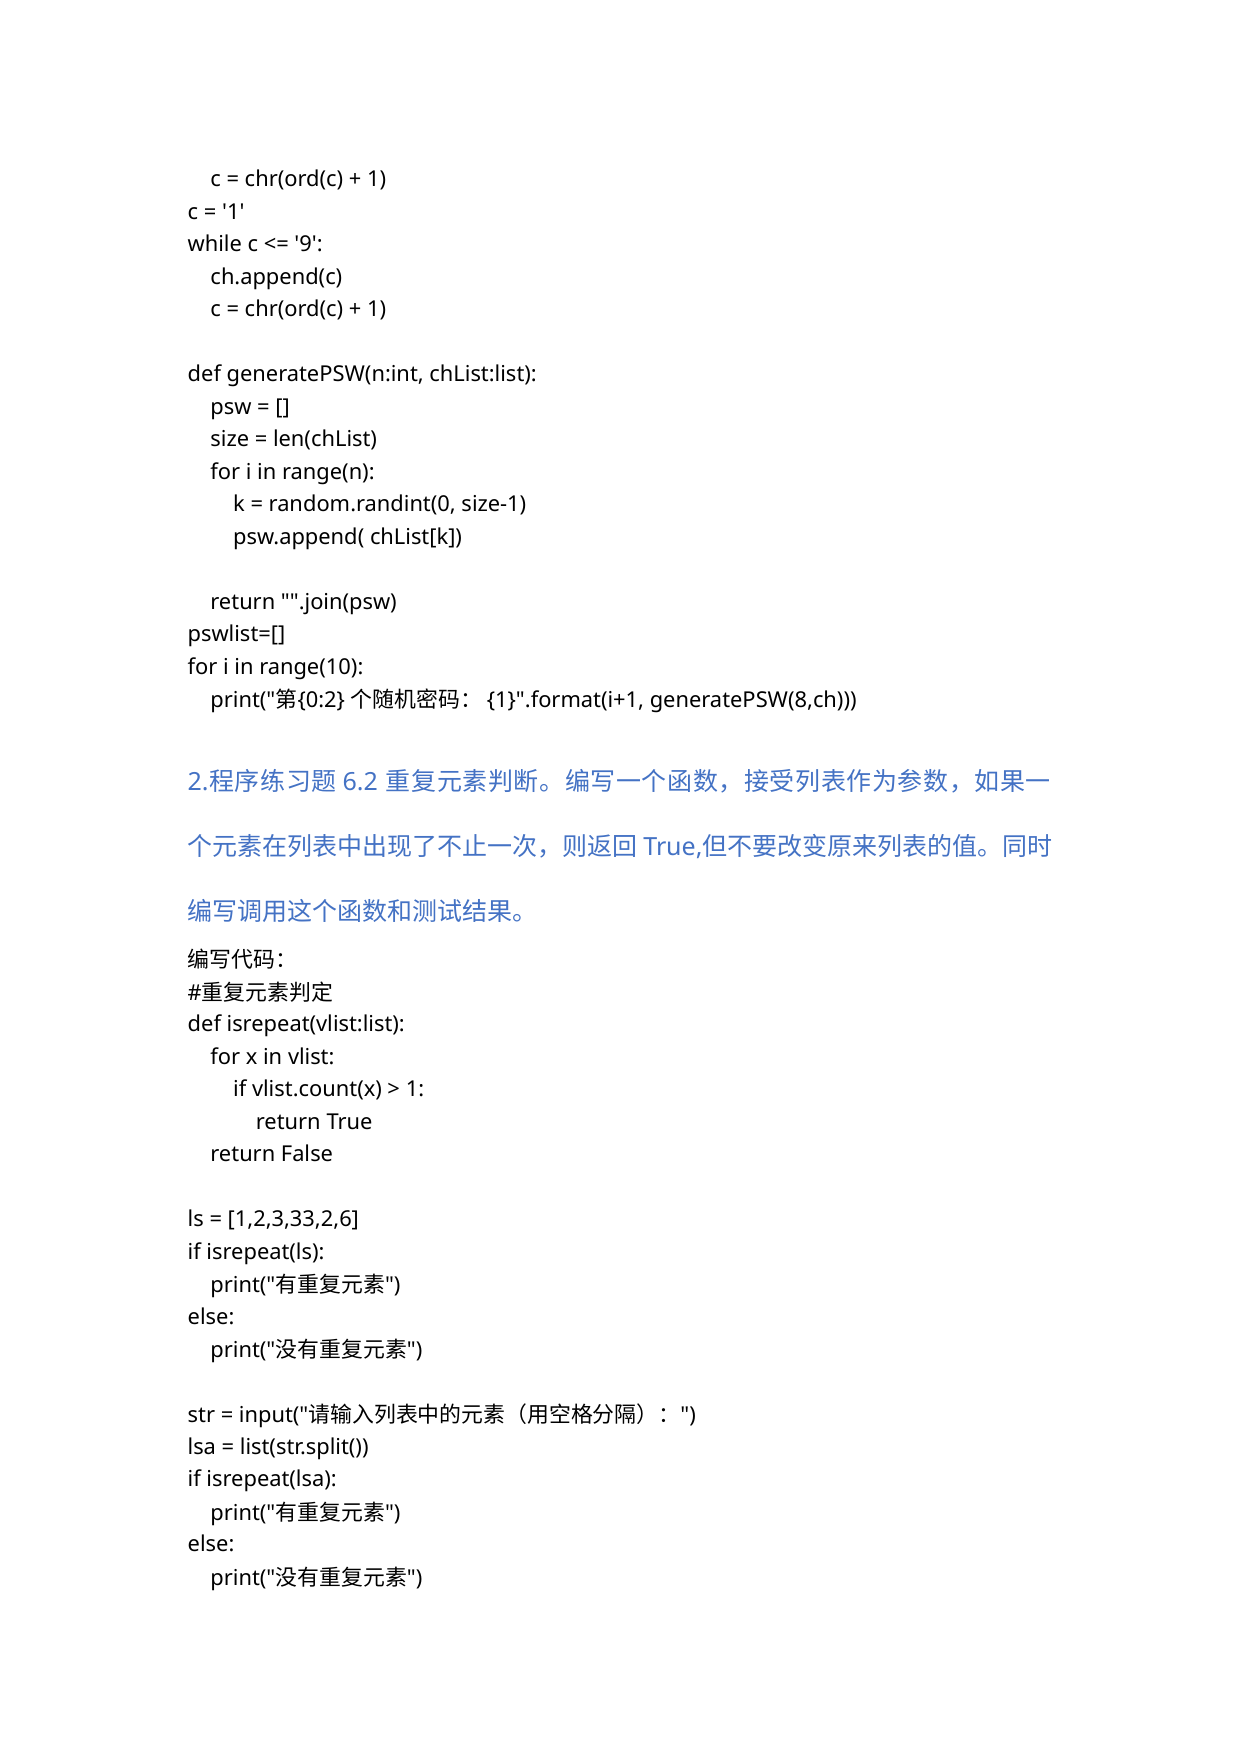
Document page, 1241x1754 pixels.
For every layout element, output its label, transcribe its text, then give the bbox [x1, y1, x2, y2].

text 编写代码： [187, 942, 1053, 974]
text print("第{0:2} 个随机密码： {1}".format(i+1, generatePSW(8,ch))) [187, 682, 1053, 714]
text print("有重复元素") [187, 1267, 1053, 1299]
text #重复元素判定 [187, 974, 1053, 1007]
text print("没有重复元素") [187, 1332, 1053, 1364]
text ch.append(c) [187, 259, 1053, 292]
text str = input("请输入列表中的元素（用空格分隔）：") [187, 1397, 1053, 1429]
text if vlist.count(x) > 1: [187, 1072, 1053, 1104]
text psw.append( chList[k]) [187, 519, 1053, 552]
text while c <= '9': [187, 227, 1053, 259]
text size = len(chList) [187, 422, 1053, 454]
text return False [187, 1137, 1053, 1169]
text return True [187, 1104, 1053, 1137]
text psw = [] [187, 389, 1053, 422]
text for i in range(10): [187, 649, 1053, 682]
text else: [187, 1299, 1053, 1332]
text c = chr(ord(c) + 1) [187, 162, 1053, 194]
text return "".join(psw) [187, 584, 1053, 617]
text def isrepeat(vlist:list): [187, 1007, 1053, 1039]
text print("有重复元素") [187, 1494, 1053, 1527]
text pswlist=[] [187, 617, 1053, 649]
text else: [187, 1527, 1053, 1559]
text 2.程序练习题6.2 重复元素判断。编写一个函数，接受列表作为参数，如果一个元素在列表中出现了不止一次，则返回True,但不要改变原来列表的值。同时编写调用这个函数和测试结果。 [187, 747, 1053, 942]
text if isrepeat(lsa): [187, 1462, 1053, 1494]
text print("没有重复元素") [187, 1559, 1053, 1592]
text for x in vlist: [187, 1039, 1053, 1072]
text for i in range(n): [187, 454, 1053, 487]
text def generatePSW(n:int, chList:list): [187, 357, 1053, 389]
text c = chr(ord(c) + 1) [187, 292, 1053, 324]
text k = random.randint(0, size-1) [187, 487, 1053, 519]
text if isrepeat(ls): [187, 1234, 1053, 1267]
text ls = [1,2,3,33,2,6] [187, 1202, 1053, 1234]
text lsa = list(str.split()) [187, 1429, 1053, 1462]
text c = '1' [187, 194, 1053, 227]
